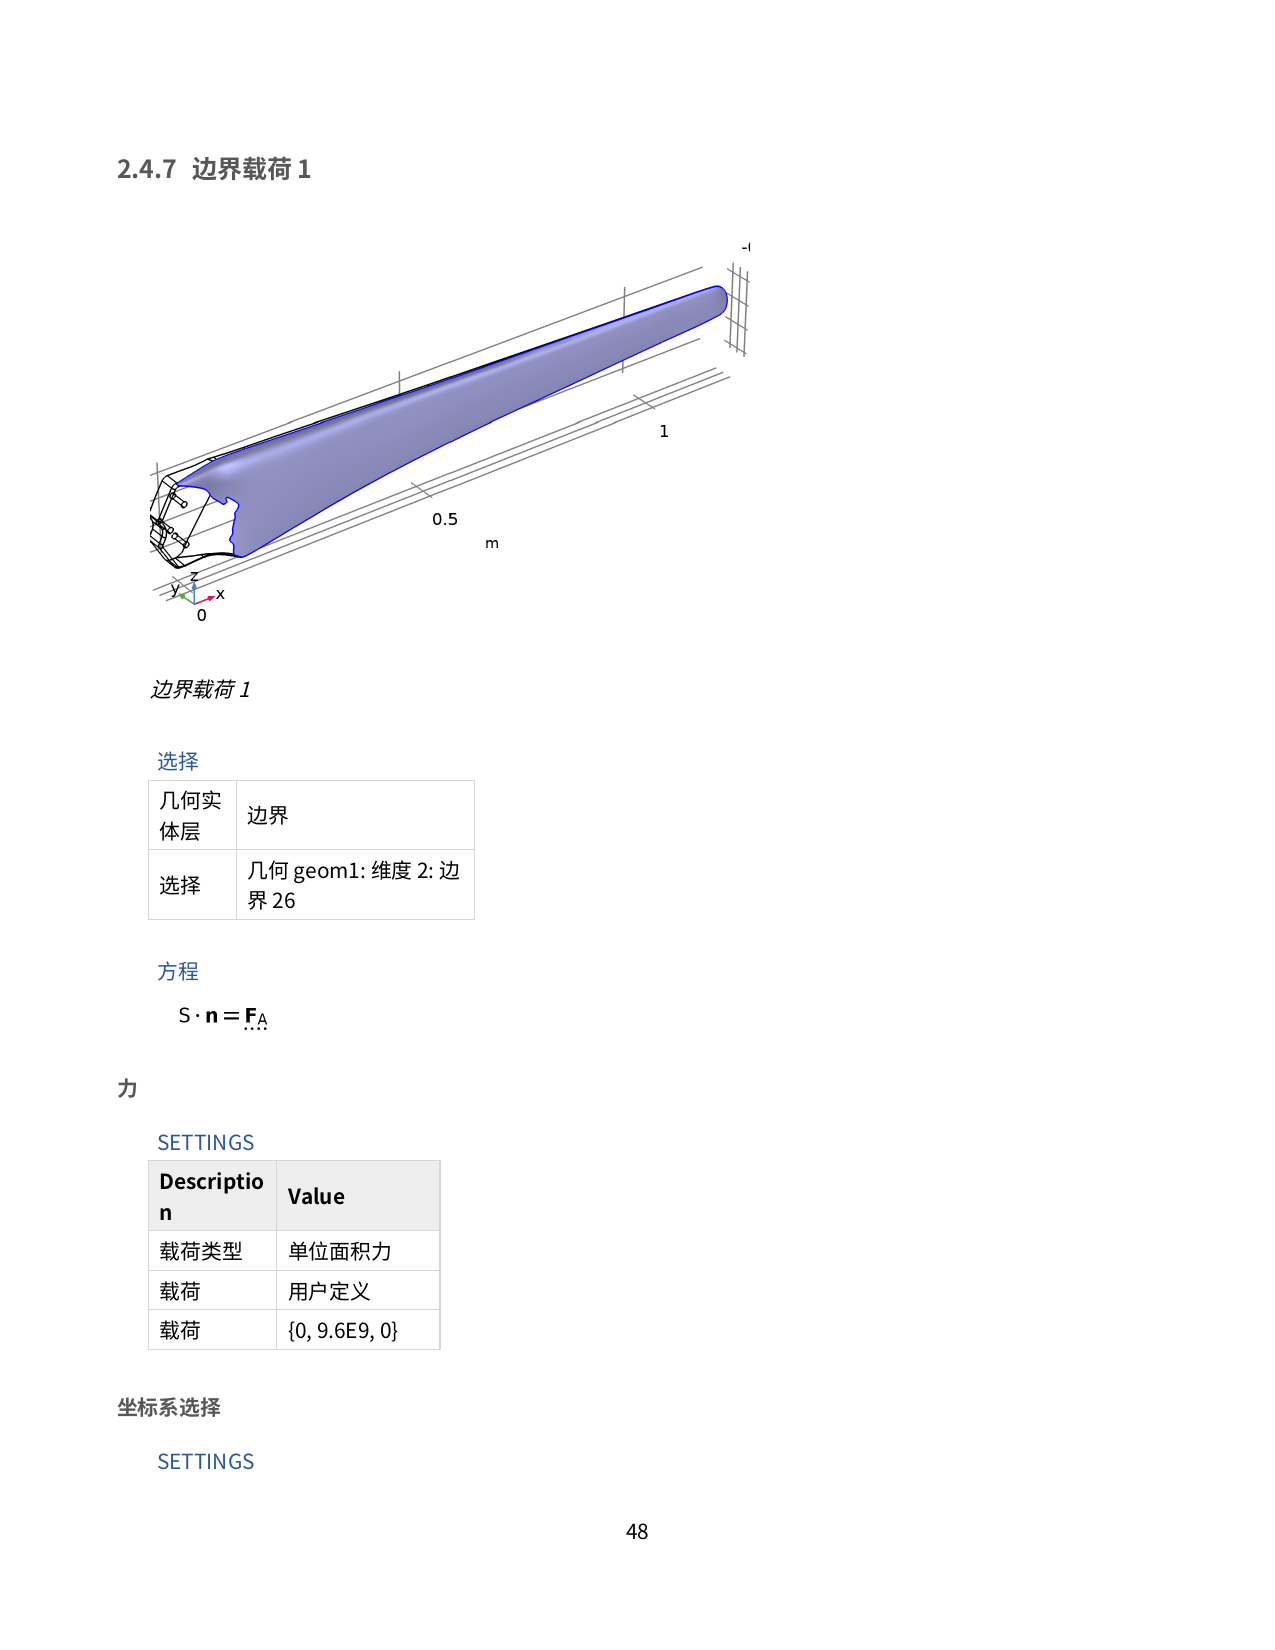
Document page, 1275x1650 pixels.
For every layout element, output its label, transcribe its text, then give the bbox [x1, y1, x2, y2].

text 边界载荷 1 [150, 673, 1125, 703]
text Settings [157, 1126, 1125, 1156]
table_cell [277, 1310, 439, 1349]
picture [150, 197, 750, 648]
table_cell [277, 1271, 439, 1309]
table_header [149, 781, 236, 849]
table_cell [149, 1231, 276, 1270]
subtitle 边界载荷 1 [117, 150, 1125, 186]
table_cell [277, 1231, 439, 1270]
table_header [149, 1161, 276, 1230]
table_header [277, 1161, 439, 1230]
text Settings [157, 1445, 1125, 1475]
subtitle 力 [117, 1072, 1125, 1103]
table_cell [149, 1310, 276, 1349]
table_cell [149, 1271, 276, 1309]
text 方程 [157, 956, 1125, 986]
text 选择 [157, 745, 1125, 775]
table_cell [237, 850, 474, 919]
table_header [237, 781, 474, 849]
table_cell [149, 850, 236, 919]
picture [178, 1006, 268, 1031]
subtitle 坐标系选择 [117, 1392, 1125, 1422]
